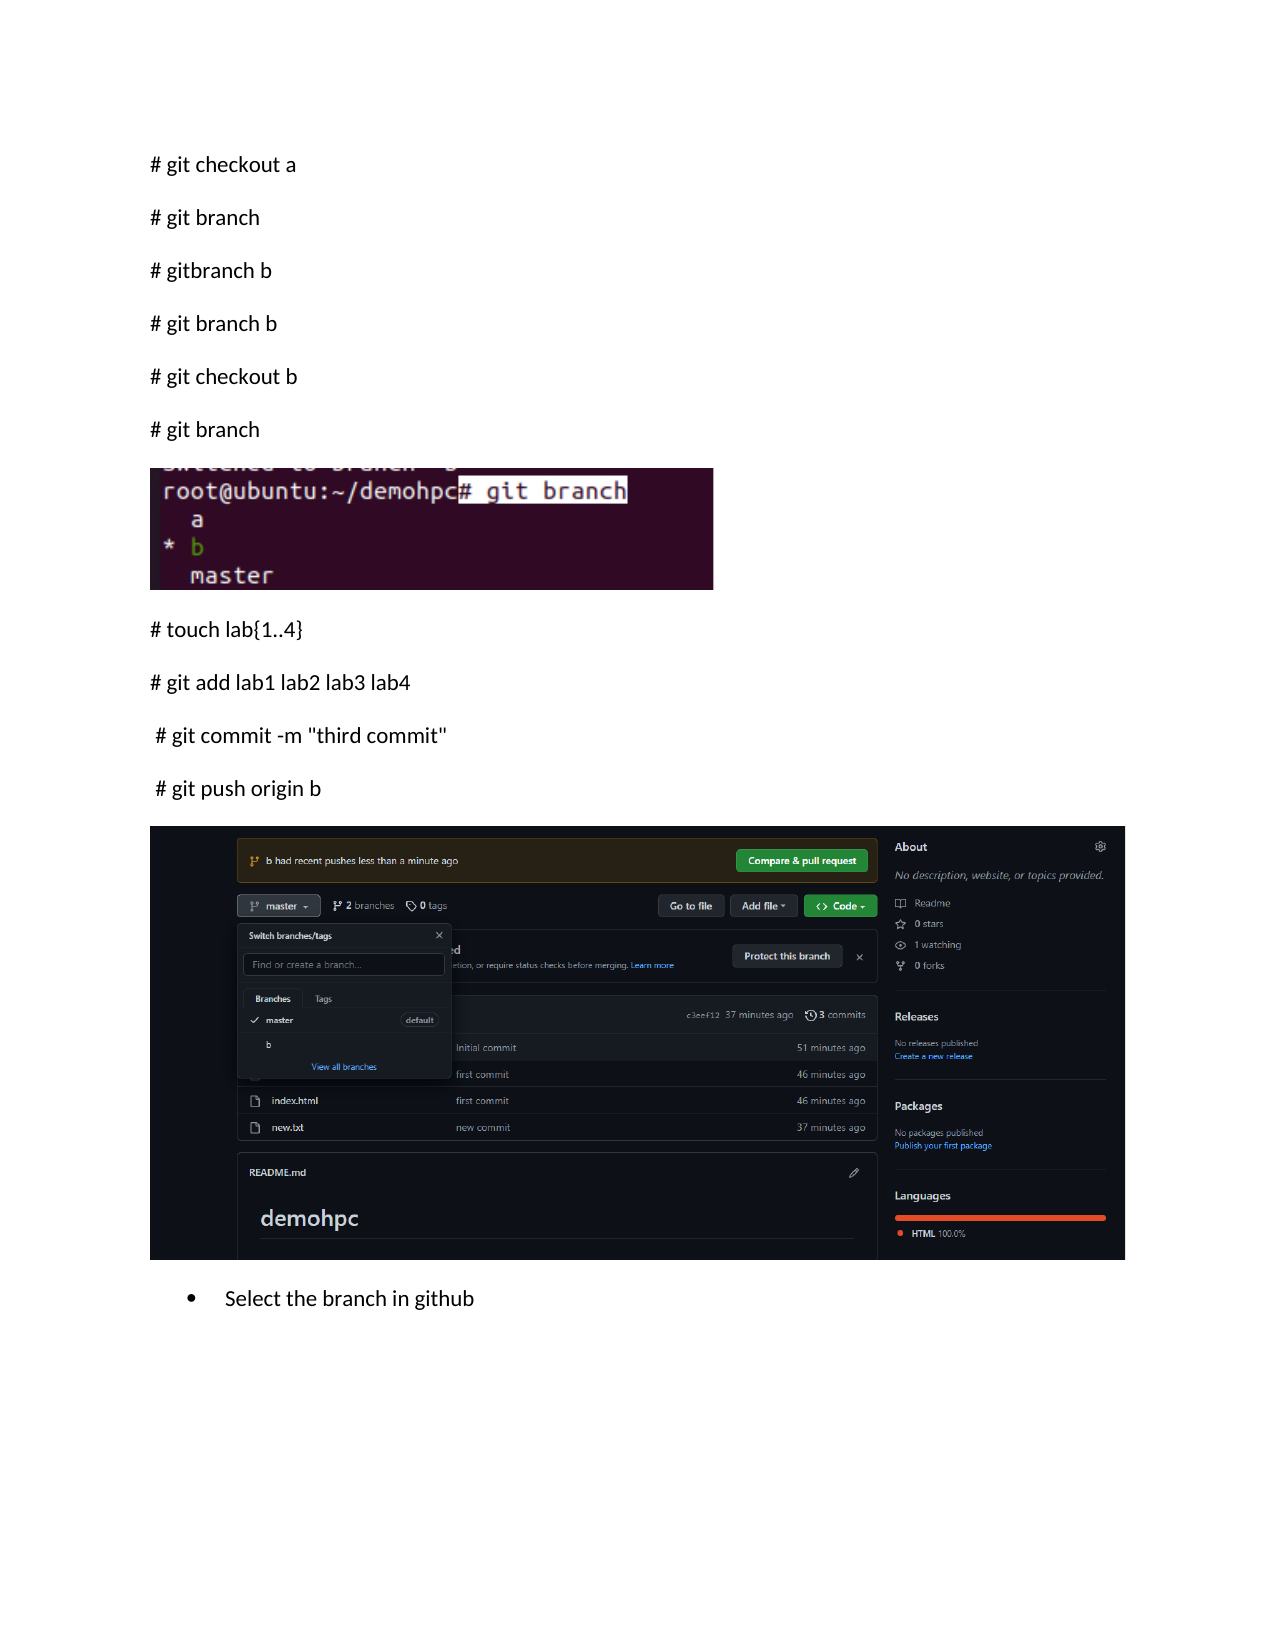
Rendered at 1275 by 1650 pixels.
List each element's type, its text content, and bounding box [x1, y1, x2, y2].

text # git branch [150, 415, 1125, 443]
text # git checkout a [150, 150, 1125, 178]
text # git branch [150, 203, 1125, 231]
text # gitbranch b [150, 256, 1125, 284]
text # git push origin b [150, 774, 1125, 802]
list Select the branch in github [187, 1284, 1125, 1312]
picture [150, 826, 1125, 1260]
picture [150, 468, 714, 590]
text # git add lab1 lab2 lab3 lab4 [150, 668, 1125, 696]
text # git checkout b [150, 362, 1125, 390]
text # git commit -m "third commit" [150, 721, 1125, 749]
text # touch lab{1..4} [150, 615, 1125, 643]
text # git branch b [150, 309, 1125, 337]
